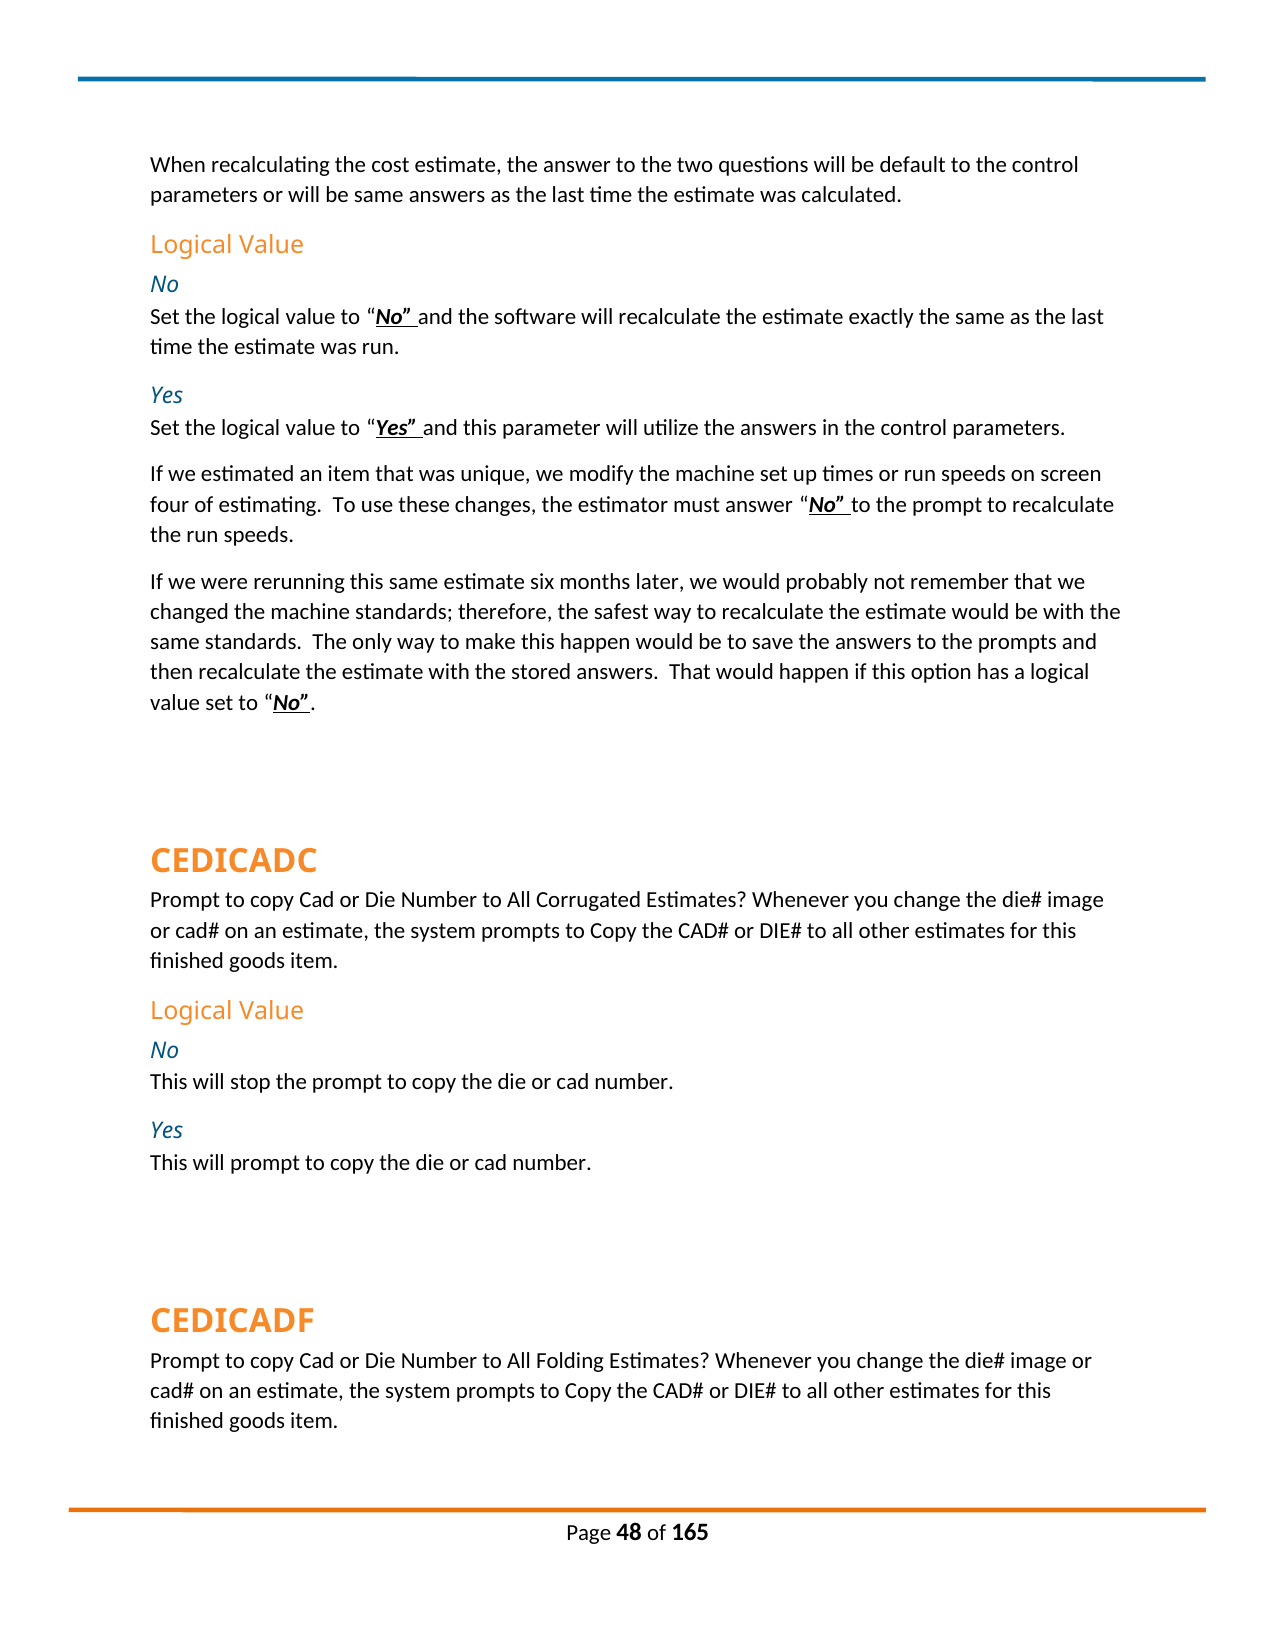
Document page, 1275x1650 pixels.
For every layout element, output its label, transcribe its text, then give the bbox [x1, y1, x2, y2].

text Set the logical value to “No” and the software will recalculate the estimate exactly the same as the last time the estimate was run. [150, 302, 1125, 360]
text Set the logical value to “Yes” and this parameter will utilize the answers in the control parameters. [150, 413, 1125, 441]
text When recalculating the cost estimate, the answer to the two questions will be default to the control parameters or will be same answers as the last time the estimate was calculated. [150, 150, 1125, 208]
subtitle CEDICADF [150, 1297, 1125, 1342]
subtitle Logical Value [150, 993, 1125, 1027]
text Prompt to copy Cad or Die Number to All Folding Estimates? Whenever you change the die# image or cad# on an estimate, the system prompts to Copy the CAD# or DIE# to all other estimates for this finished goods item. [150, 1346, 1125, 1434]
text This will stop the prompt to copy the die or cad number. [150, 1067, 1125, 1096]
text This will prompt to copy the die or cad number. [150, 1148, 1125, 1176]
subtitle Logical Value [150, 227, 1125, 261]
text Prompt to copy Cad or Die Number to All Corrugated Estimates? Whenever you change the die# image or cad# on an estimate, the system prompts to Copy the CAD# or DIE# to all other estimates for this finished goods item. [150, 886, 1125, 974]
subtitle No [150, 1034, 1125, 1065]
subtitle Yes [150, 379, 1125, 410]
subtitle CEDICADC [150, 837, 1125, 882]
subtitle No [150, 268, 1125, 299]
text If we were rerunning this same estimate six months later, we would probably not remember that we changed the machine standards; therefore, the safest way to recalculate the estimate would be with the same standards. The only way to make this happen would be to save the answers to the prompts and then recalculate the estimate with the stored answers. That would happen if this option has a logical value set to “No”. [150, 567, 1125, 716]
subtitle Yes [150, 1114, 1125, 1146]
text If we estimated an item that was unique, we modify the machine set up times or run speeds on screen four of estimating. To use these changes, the estimator must answer “No” to the prompt to recalculate the run speeds. [150, 459, 1125, 548]
